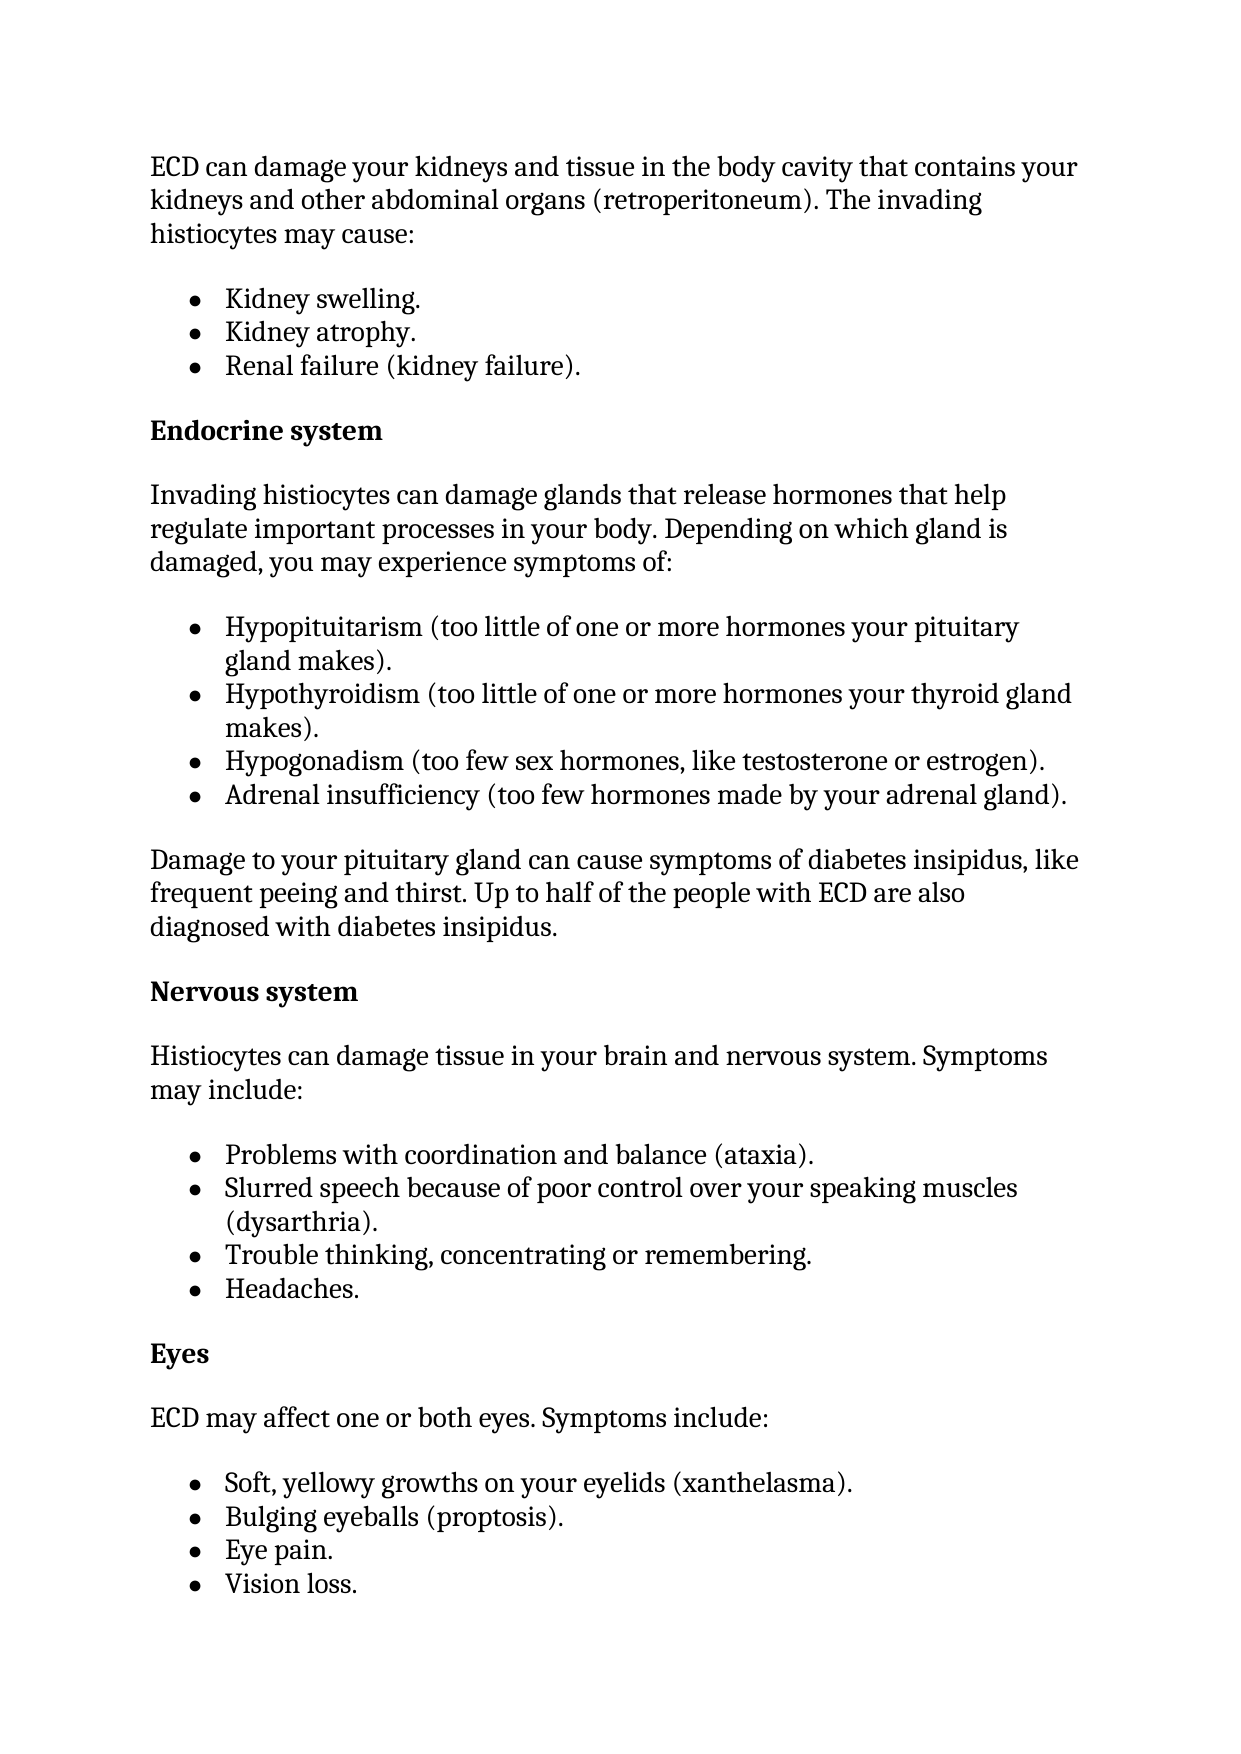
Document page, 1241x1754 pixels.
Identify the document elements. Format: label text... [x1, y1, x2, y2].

list Slurred speech because of poor control over your speaking muscles (dysarthria). [187, 1171, 1090, 1238]
list Hypothyroidism (too little of one or more hormones your thyroid gland makes). [187, 677, 1090, 744]
list Vision loss. [187, 1567, 1090, 1601]
list Hypopituitarism (too little of one or more hormones your pituitary gland makes). [187, 610, 1090, 677]
text Invading histiocytes can damage glands that release hormones that help regulate important processes in your body. Depending on which gland is damaged, you may experience symptoms of: [150, 478, 1090, 579]
list Bulging eyeballs (proptosis). [187, 1500, 1090, 1533]
list Problems with coordination and balance (ataxia). [187, 1138, 1090, 1171]
subtitle Eyes [150, 1337, 1090, 1370]
list Headaches. [187, 1272, 1090, 1306]
list Soft, yellowy growths on your eyelids (xanthelasma). [187, 1466, 1090, 1500]
list Kidney swelling. [187, 282, 1090, 315]
text ECD can damage your kidneys and tissue in the body cavity that contains your kidneys and other abdominal organs (retroperitoneum). The invading histiocytes may cause: [150, 150, 1090, 251]
list Kidney atrophy. [187, 315, 1090, 349]
text Histiocytes can damage tissue in your brain and nervous system. Symptoms may include: [150, 1039, 1090, 1107]
list Trouble thinking, concentrating or remembering. [187, 1238, 1090, 1272]
subtitle Endocrine system [150, 414, 1090, 447]
list Renal failure (kidney failure). [187, 349, 1090, 382]
list Adrenal insufficiency (too few hormones made by your adrenal gland). [187, 778, 1090, 812]
subtitle Nervous system [150, 975, 1090, 1008]
text ECD may affect one or both eyes. Symptoms include: [150, 1402, 1090, 1435]
text Damage to your pituitary gland can cause symptoms of diabetes insipidus, like frequent peeing and thirst. Up to half of the people with ECD are also diagnosed with diabetes insipidus. [150, 843, 1090, 943]
list Hypogonadism (too few sex hormones, like testosterone or estrogen). [187, 744, 1090, 778]
list Eye pain. [187, 1533, 1090, 1567]
